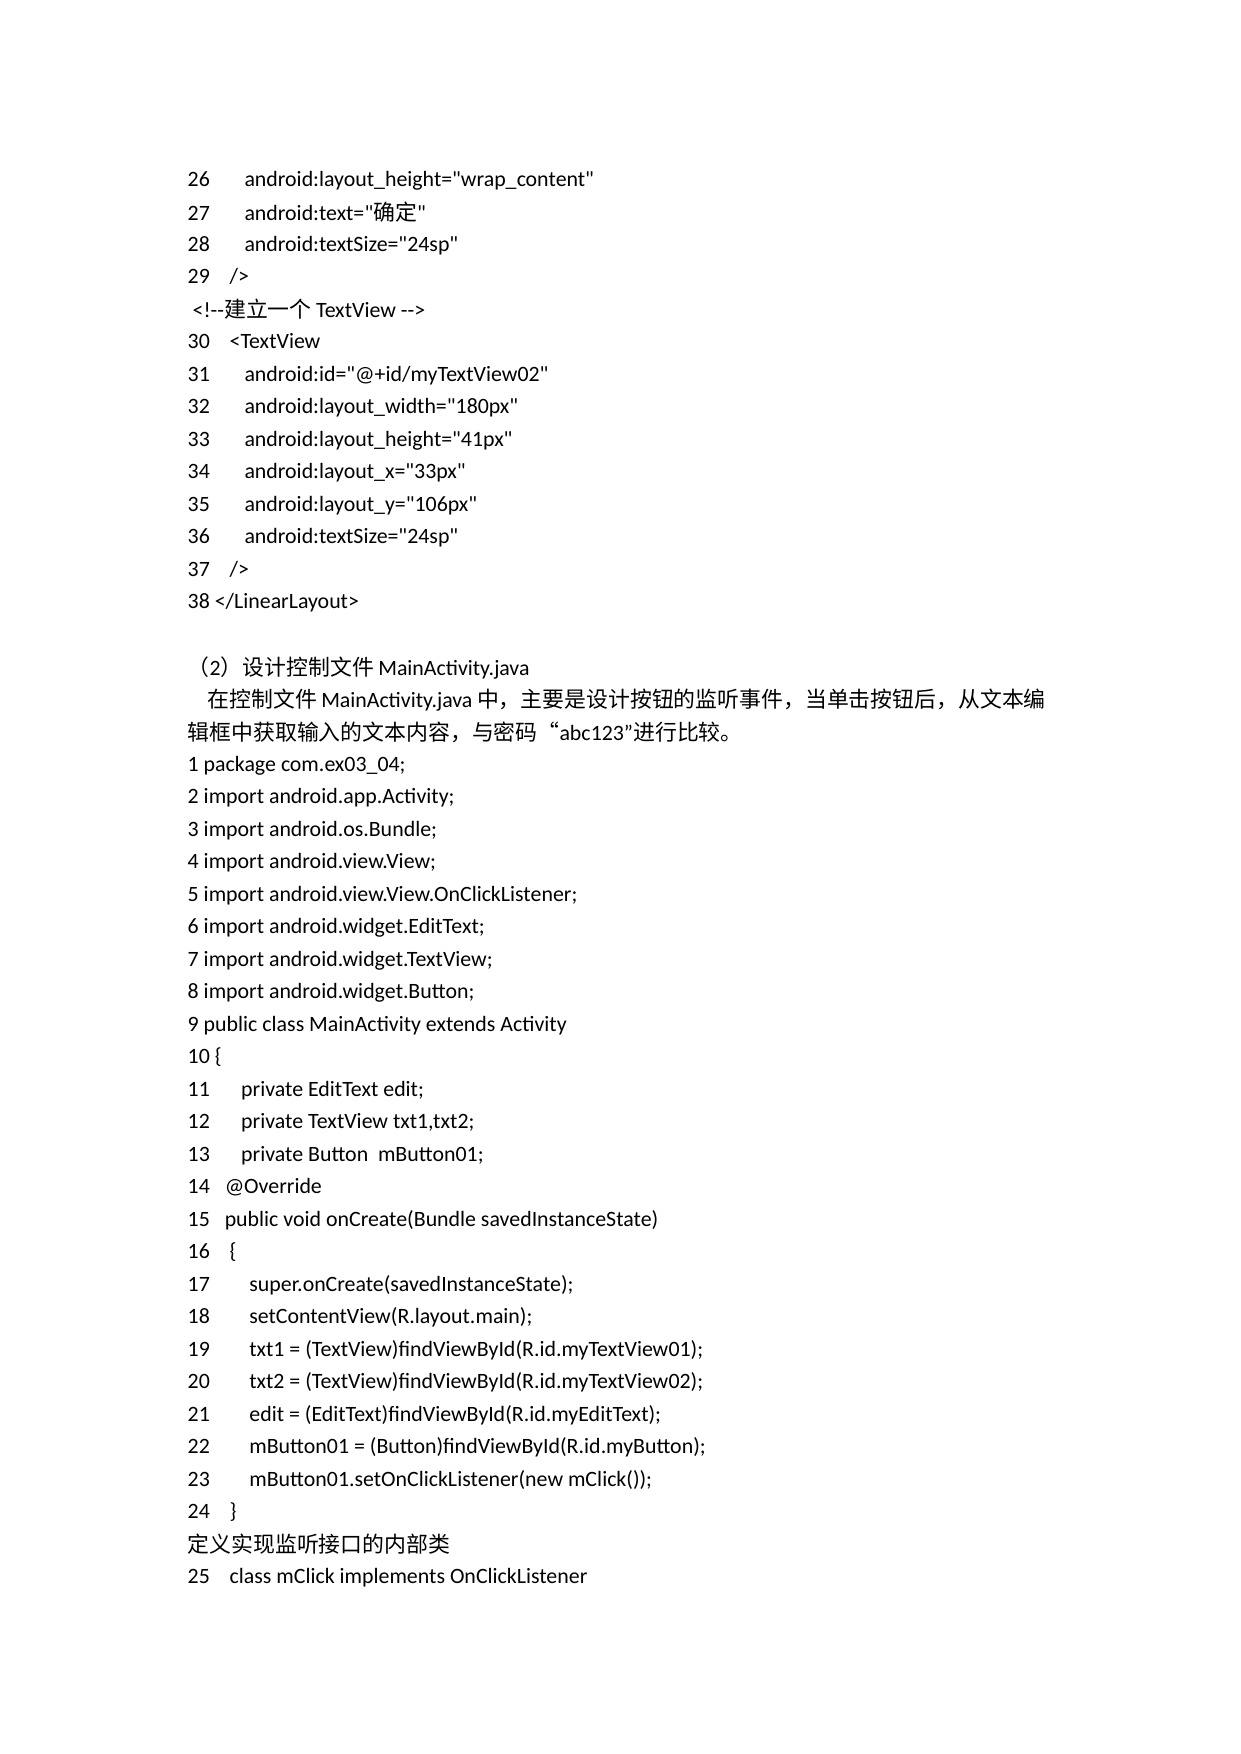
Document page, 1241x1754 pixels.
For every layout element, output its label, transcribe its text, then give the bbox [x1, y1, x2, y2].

text 23 mButton01.setOnClickListener(new mClick()); [187, 1462, 1053, 1494]
text 14 @Override [187, 1169, 1053, 1202]
text 19 txt1 = (TextView)findViewById(R.id.myTextView01); [187, 1332, 1053, 1364]
text 31 android:id="@+id/myTextView02" [187, 357, 1053, 389]
text 21 edit = (EditText)findViewById(R.id.myEditText); [187, 1397, 1053, 1429]
text 33 android:layout_height="41px" [187, 422, 1053, 454]
text 35 android:layout_y="106px" [187, 487, 1053, 519]
text 6 import android.widget.EditText; [187, 909, 1053, 942]
text 9 public class MainActivity extends Activity [187, 1007, 1053, 1039]
text 38 </LinearLayout> [187, 584, 1053, 617]
text 7 import android.widget.TextView; [187, 942, 1053, 974]
text 3 import android.os.Bundle; [187, 812, 1053, 844]
text 13 private Button mButton01; [187, 1137, 1053, 1169]
text 34 android:layout_x="33px" [187, 454, 1053, 487]
text 30 <TextView [187, 324, 1053, 357]
text 26 android:layout_height="wrap_content" [187, 162, 1053, 194]
text 15 public void onCreate(Bundle savedInstanceState) [187, 1202, 1053, 1234]
text <!--建立一个TextView --> [187, 292, 1053, 324]
text 37 /> [187, 552, 1053, 584]
text 5 import android.view.View.OnClickListener; [187, 877, 1053, 909]
text 28 android:textSize="24sp" [187, 227, 1053, 259]
text 27 android:text="确定" [187, 194, 1053, 227]
text 18 setContentView(R.layout.main); [187, 1299, 1053, 1332]
text 12 private TextView txt1,txt2; [187, 1104, 1053, 1137]
text 2 import android.app.Activity; [187, 779, 1053, 812]
text 10 { [187, 1039, 1053, 1072]
text （2）设计控制文件MainActivity.java 在控制文件MainActivity.java中，主要是设计按钮的监听事件，当单击按钮后，从文本编辑框中获取输入的文本内容，与密码“abc123”进行比较。 [187, 649, 1053, 747]
text 4 import android.view.View; [187, 844, 1053, 877]
text 8 import android.widget.Button; [187, 974, 1053, 1007]
text 25 class mClick implements OnClickListener [187, 1559, 1053, 1592]
text 20 txt2 = (TextView)findViewById(R.id.myTextView02); [187, 1364, 1053, 1397]
text 1 package com.ex03_04; [187, 747, 1053, 779]
text 32 android:layout_width="180px" [187, 389, 1053, 422]
text 24 } [187, 1494, 1053, 1527]
text 36 android:textSize="24sp" [187, 519, 1053, 552]
text 11 private EditText edit; [187, 1072, 1053, 1104]
text 16 { [187, 1234, 1053, 1267]
text 17 super.onCreate(savedInstanceState); [187, 1267, 1053, 1299]
text 22 mButton01 = (Button)findViewById(R.id.myButton); [187, 1429, 1053, 1462]
text 29 /> [187, 259, 1053, 292]
text 定义实现监听接口的内部类 [187, 1527, 1053, 1559]
